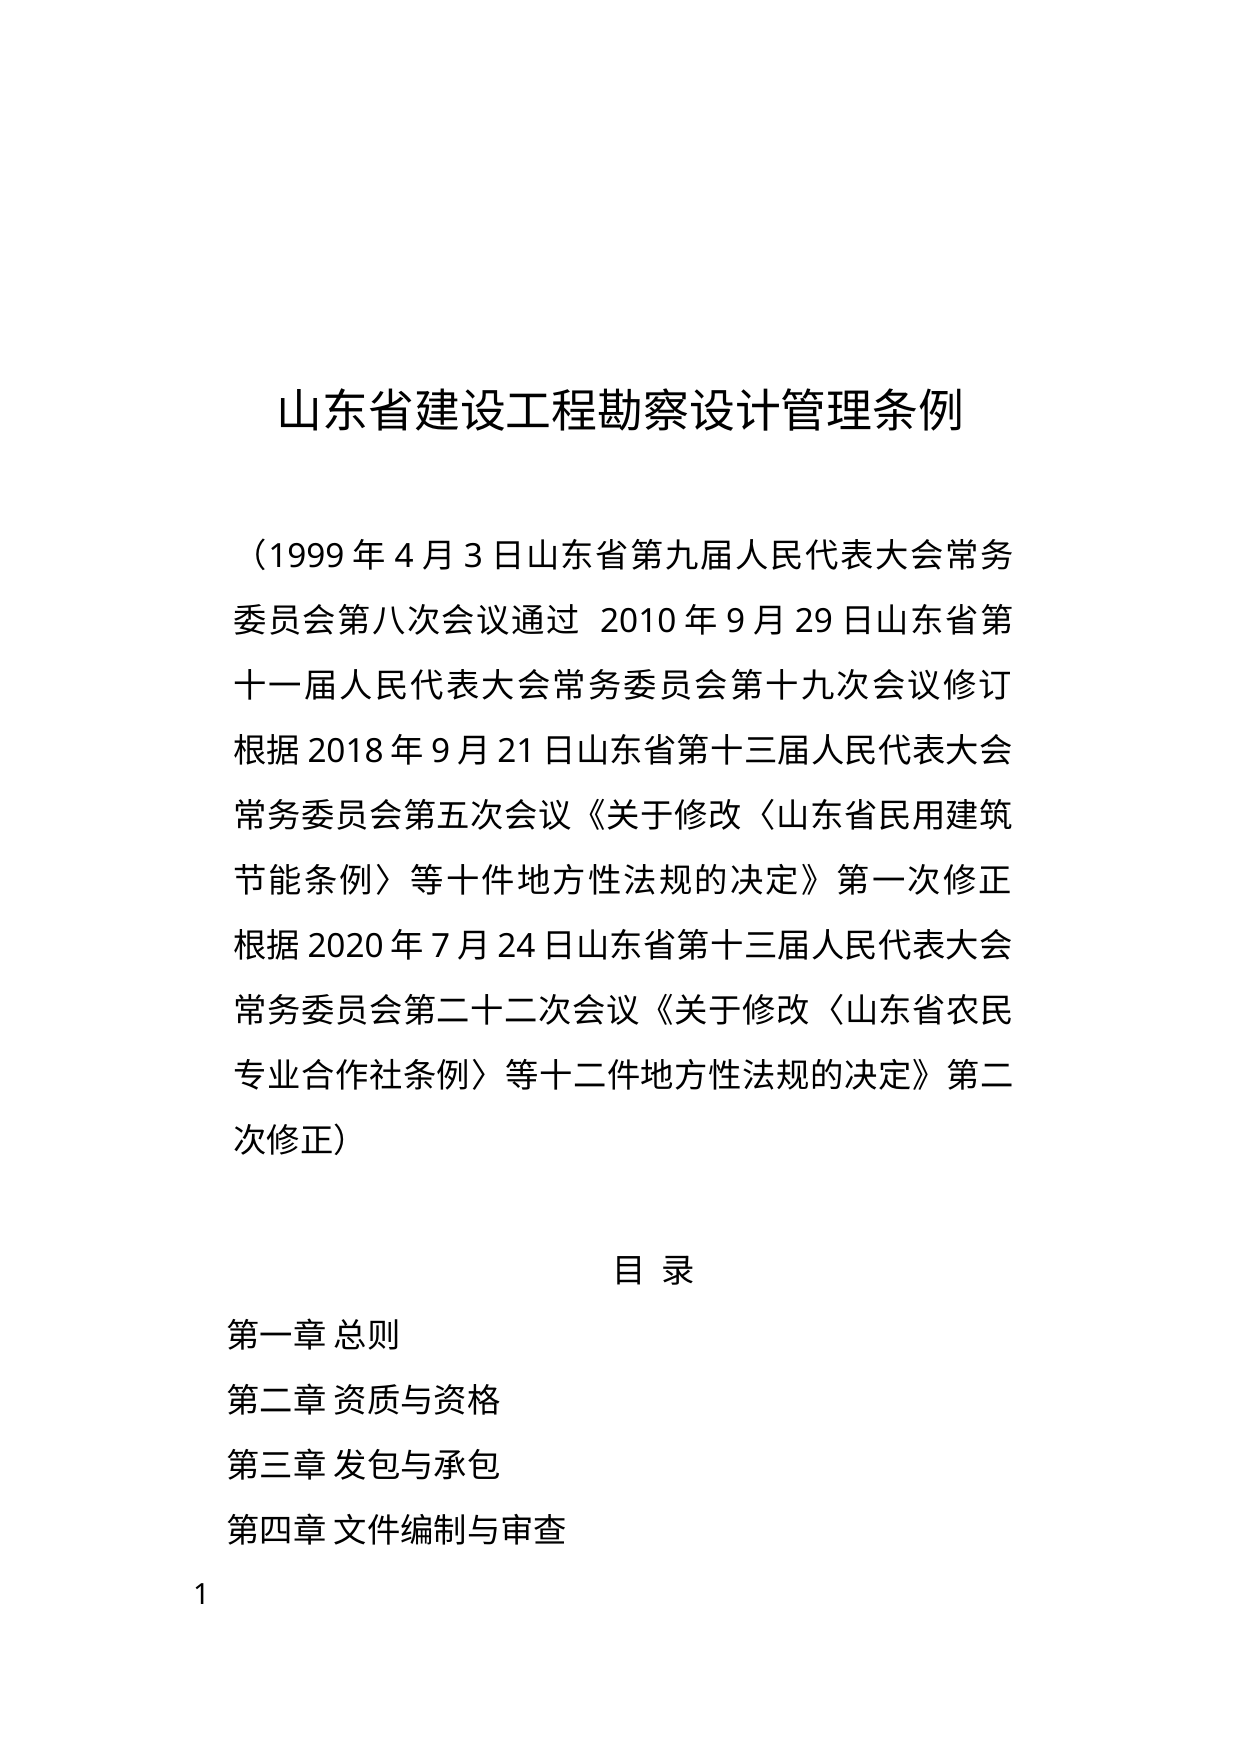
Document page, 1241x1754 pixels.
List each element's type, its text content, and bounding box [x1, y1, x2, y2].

text 山东省建设工程勘察设计管理条例 [159, 358, 1081, 456]
text 第三章 发包与承包 [226, 1431, 1014, 1496]
text 目 录 [159, 1236, 1081, 1301]
text 第一章 总则 [226, 1301, 1014, 1366]
text 第四章 文件编制与审查 [226, 1496, 1014, 1561]
text 第二章 资质与资格 [226, 1366, 1014, 1431]
text （1999年4月3日山东省第九届人民代表大会常务委员会第八次会议通过 2010年9月29日山东省第十一届人民代表大会常务委员会第十九次会议修订 根据2018年9月21日山东省第十三届人民代表大会常务委员会第五次会议《关于修改〈山东省民用建筑节能条例〉等十件地方性法规的决定》第一次修正 根据2020年7月24日山东省第十三届人民代表大会常务委员会第二十二次会议《关于修改〈山东省农民专业合作社条例〉等十二件地方性法规的决定》第二次修正） [233, 521, 1014, 1171]
